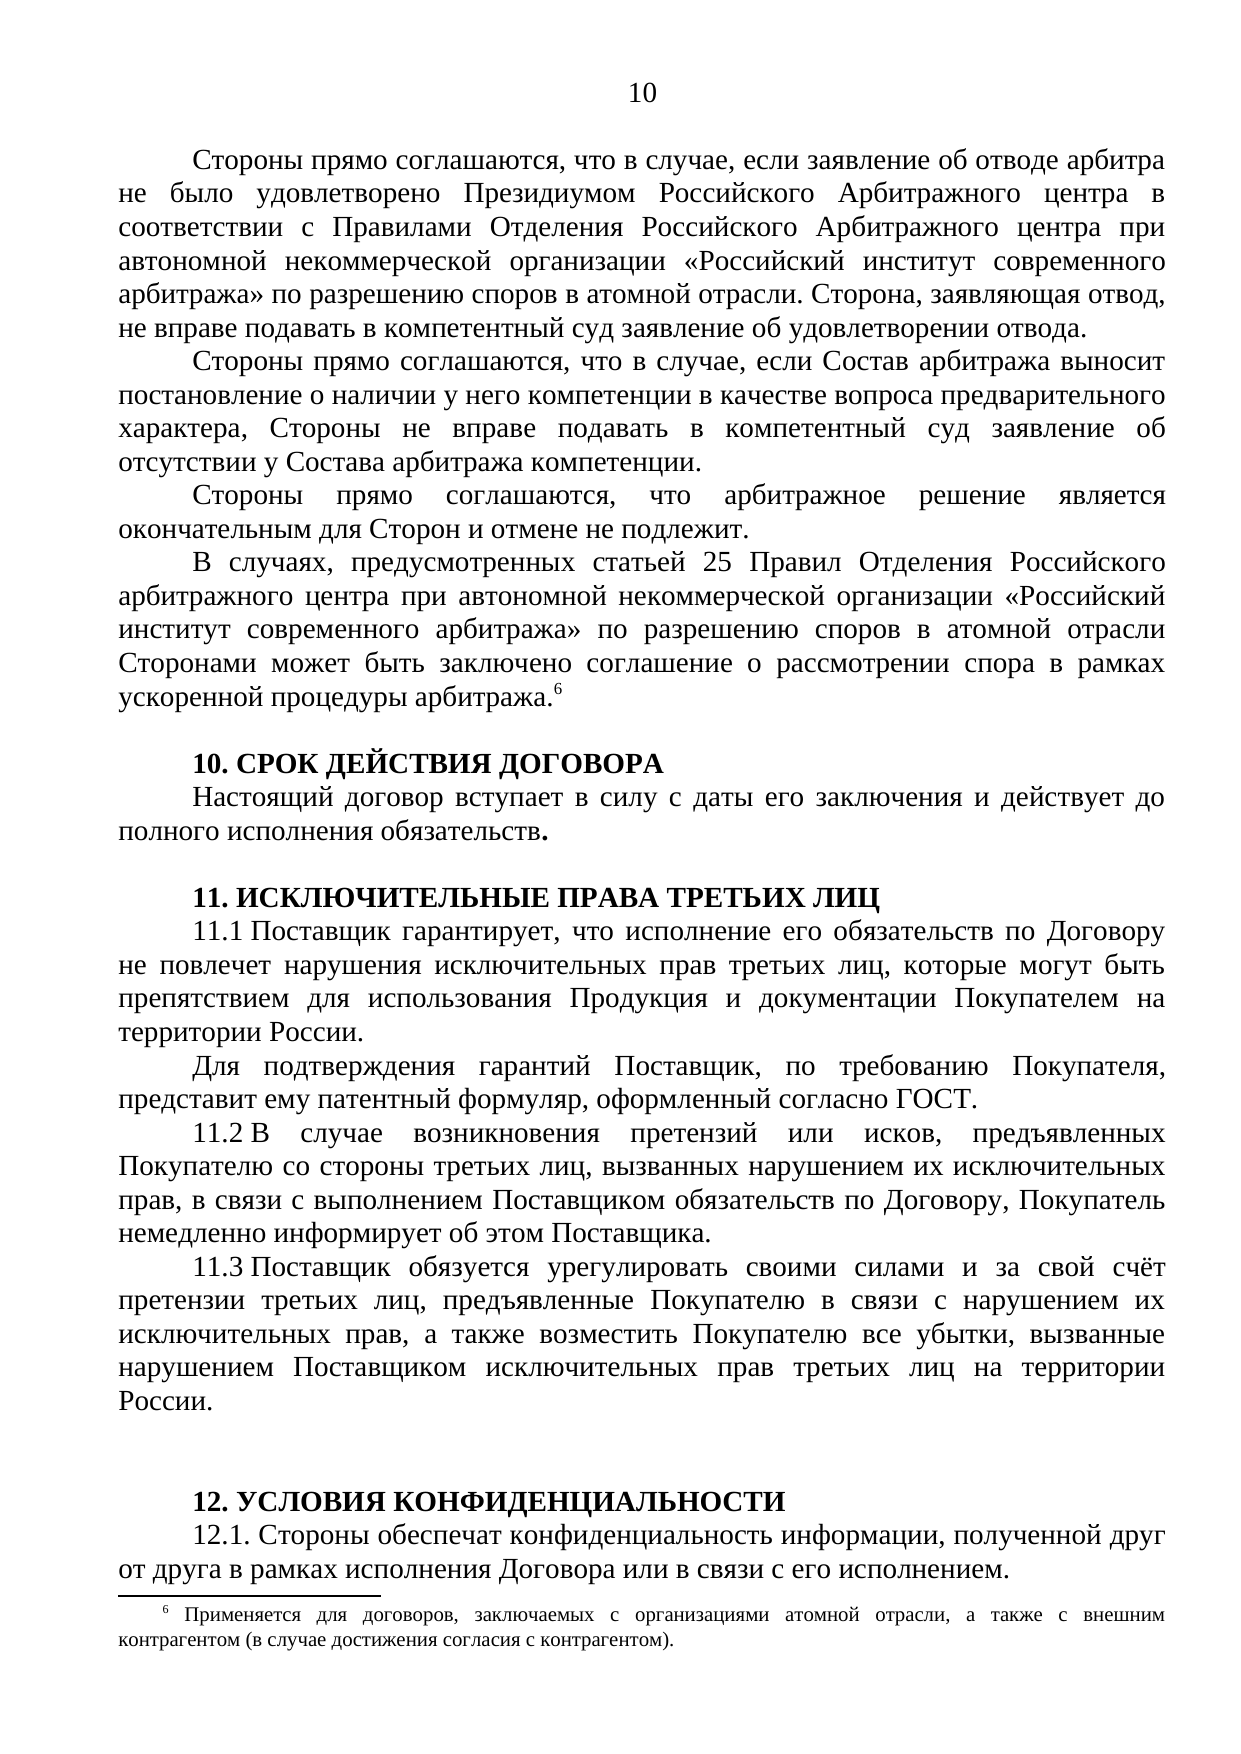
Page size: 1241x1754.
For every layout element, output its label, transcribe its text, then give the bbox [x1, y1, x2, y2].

text Для подтверждения гарантий Поставщик, по требованию Покупателя, представит ему патентный формуляр, оформленный согласно ГОСТ. [118, 1048, 1166, 1115]
text 11.1 Поставщик гарантирует, что исполнение его обязательств по Договору не повлечет нарушения исключительных прав третьих лиц, которые могут быть препятствием для использования Продукция и документации Покупателем на территории России. [118, 913, 1166, 1048]
subtitle 11. ИСКЛЮЧИТЕЛЬНЫЕ ПРАВА ТРЕТЬИХ ЛИЦ [118, 880, 1166, 913]
text 10. СРОК ДЕЙСТВИЯ ДОГОВОРА [118, 746, 1166, 779]
text 12.1. Стороны обеспечат конфиденциальность информации, полученной друг от друга в рамках исполнения Договора или в связи с его исполнением. [118, 1517, 1166, 1584]
text Настоящий договор вступает в силу с даты его заключения и действует до полного исполнения обязательств. [118, 779, 1166, 846]
text В случаях, предусмотренных статьей 25 Правил Отделения Российского арбитражного центра при автономной некоммерческой организации «Российский институт современного арбитража» по разрешению споров в атомной отрасли Сторонами может быть заключено соглашение о рассмотрении спора в рамках ускоренной процедуры арбитража. [118, 544, 1166, 712]
text Стороны прямо соглашаются, что арбитражное решение является окончательным для Сторон и отмене не подлежит. [118, 477, 1166, 544]
text Стороны прямо соглашаются, что в случае, если заявление об отводе арбитра не было удовлетворено Президиумом Российского Арбитражного центра в соответствии с Правилами Отделения Российского Арбитражного центра при автономной некоммерческой организации «Российский институт современного арбитража» по разрешению споров в атомной отрасли. Сторона, заявляющая отвод, не вправе подавать в компетентный суд заявление об удовлетворении отвода. [118, 142, 1166, 343]
text 11.3 Поставщик обязуется урегулировать своими силами и за свой счёт претензии третьих лиц, предъявленные Покупателю в связи с нарушением их исключительных прав, а также возместить Покупателю все убытки, вызванные нарушением Поставщиком исключительных прав третьих лиц на территории России. [118, 1249, 1166, 1417]
text 11.2 В случае возникновения претензий или исков, предъявленных Покупателю со стороны третьих лиц, вызванных нарушением их исключительных прав, в связи с выполнением Поставщиком обязательств по Договору, Покупатель немедленно информирует об этом Поставщика. [118, 1115, 1166, 1249]
subtitle 12. УСЛОВИЯ КОНФИДЕНЦИАЛЬНОСТИ [118, 1484, 1166, 1517]
text Стороны прямо соглашаются, что в случае, если Состав арбитража выносит постановление о наличии у него компетенции в качестве вопроса предварительного характера, Стороны не вправе подавать в компетентный суд заявление об отсутствии у Состава арбитража компетенции. [118, 343, 1166, 477]
